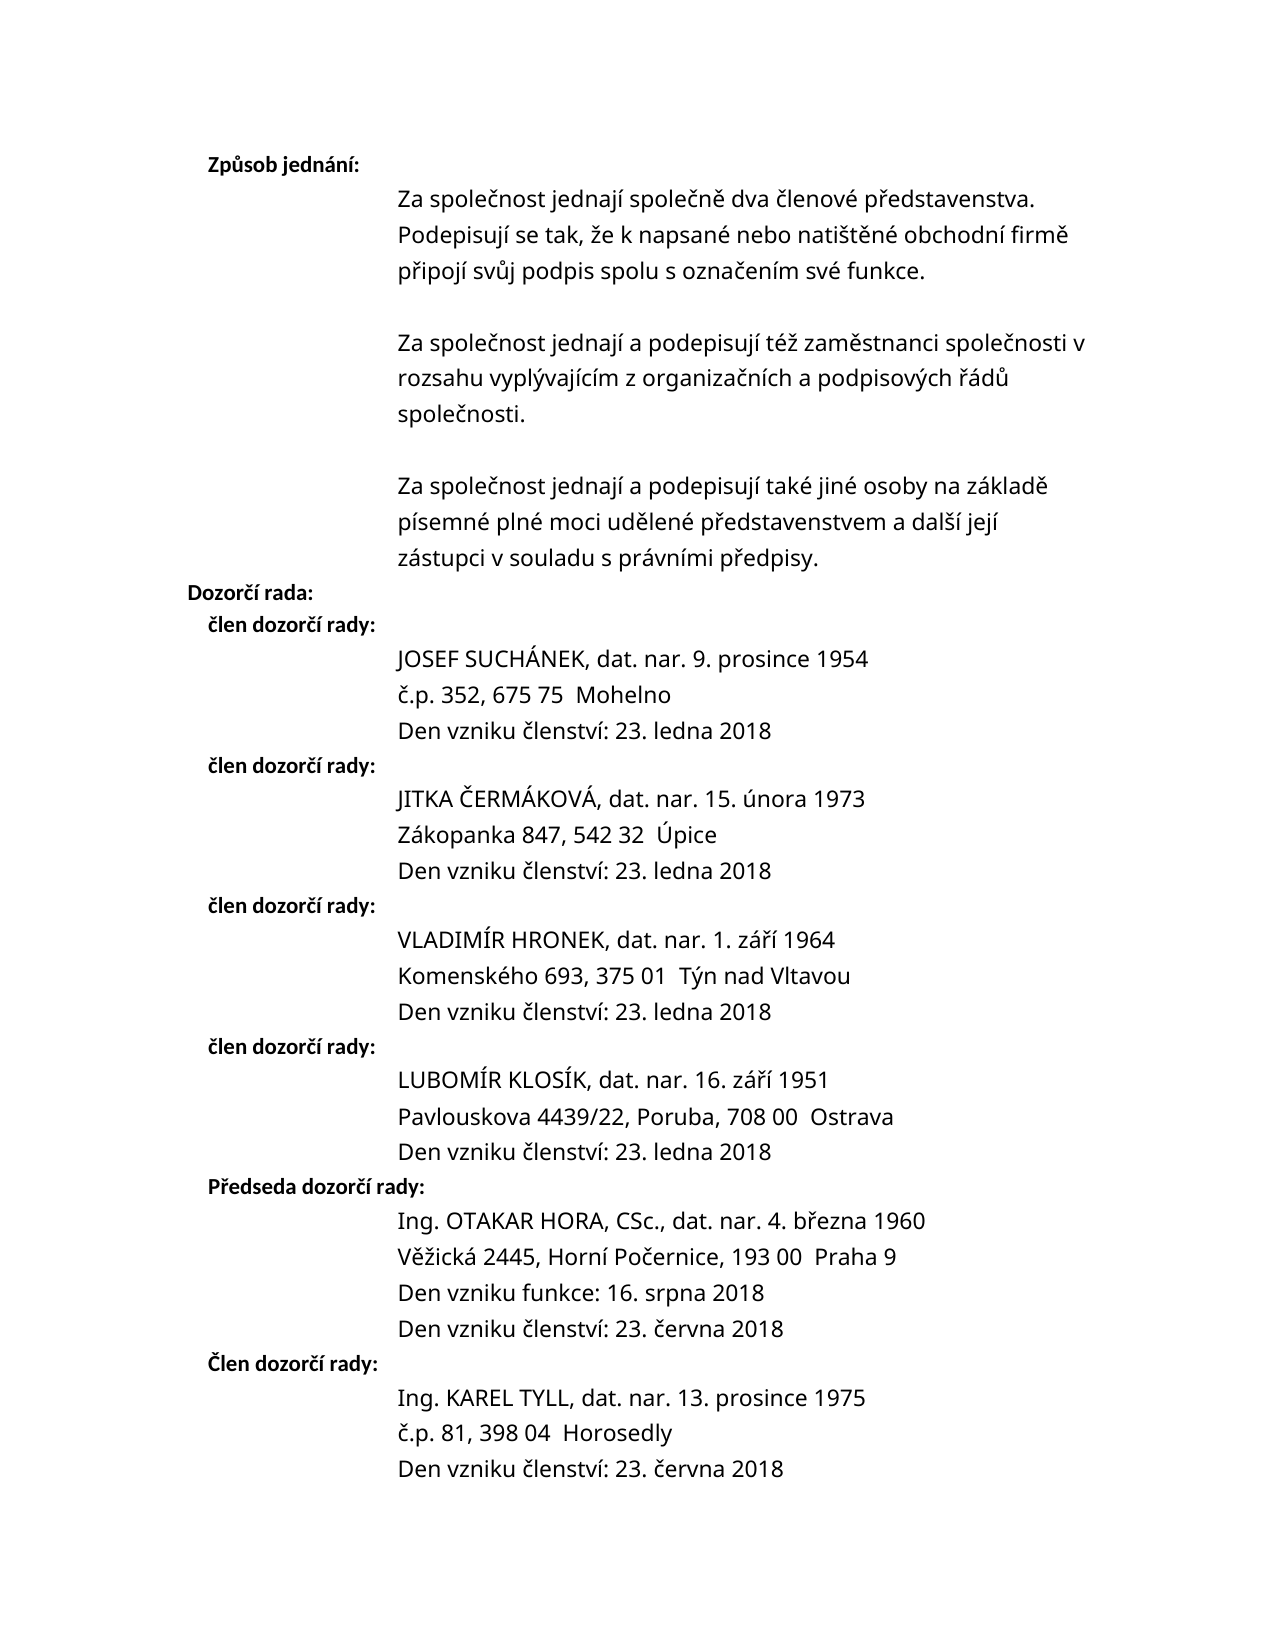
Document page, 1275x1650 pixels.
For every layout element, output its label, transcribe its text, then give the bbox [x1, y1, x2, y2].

text člen dozorčí rady: JITKA ČERMÁKOVÁ, dat. nar. 15. února 1973 Zákopanka 847, 542 32 Úpice Den vzniku členství: 23. ledna 2018 [187, 751, 1087, 887]
text Dozorčí rada: [187, 578, 1087, 606]
text Způsob jednání: Za společnost jednají společně dva členové představenstva. Podepisují se tak, že k napsané nebo natištěné obchodní firmě připojí svůj podpis spolu s označením své funkce. Za společnost jednají a podepisují též zaměstnanci společnosti v rozsahu vyplývajícím z organizačních a podpisových řádů společnosti. Za společnost jednají a podepisují také jiné osoby na základě písemné plné moci udělené představenstvem a další její zástupci v souladu s právními předpisy. [187, 150, 1087, 573]
text člen dozorčí rady: VLADIMÍR HRONEK, dat. nar. 1. září 1964 Komenského 693, 375 01 Týn nad Vltavou Den vzniku členství: 23. ledna 2018 [187, 891, 1087, 1027]
text člen dozorčí rady: LUBOMÍR KLOSÍK, dat. nar. 16. září 1951 Pavlouskova 4439/22, Poruba, 708 00 Ostrava Den vzniku členství: 23. ledna 2018 [187, 1032, 1087, 1168]
text Člen dozorčí rady: Ing. KAREL TYLL, dat. nar. 13. prosince 1975 č.p. 81, 398 04 Horosedly Den vzniku členství: 23. června 2018 [187, 1349, 1087, 1484]
text člen dozorčí rady: JOSEF SUCHÁNEK, dat. nar. 9. prosince 1954 č.p. 352, 675 75 Mohelno Den vzniku členství: 23. ledna 2018 [187, 610, 1087, 746]
text Předseda dozorčí rady: Ing. OTAKAR HORA, CSc., dat. nar. 4. března 1960 Věžická 2445, Horní Počernice, 193 00 Praha 9 Den vzniku funkce: 16. srpna 2018 Den vzniku členství: 23. června 2018 [187, 1172, 1087, 1344]
